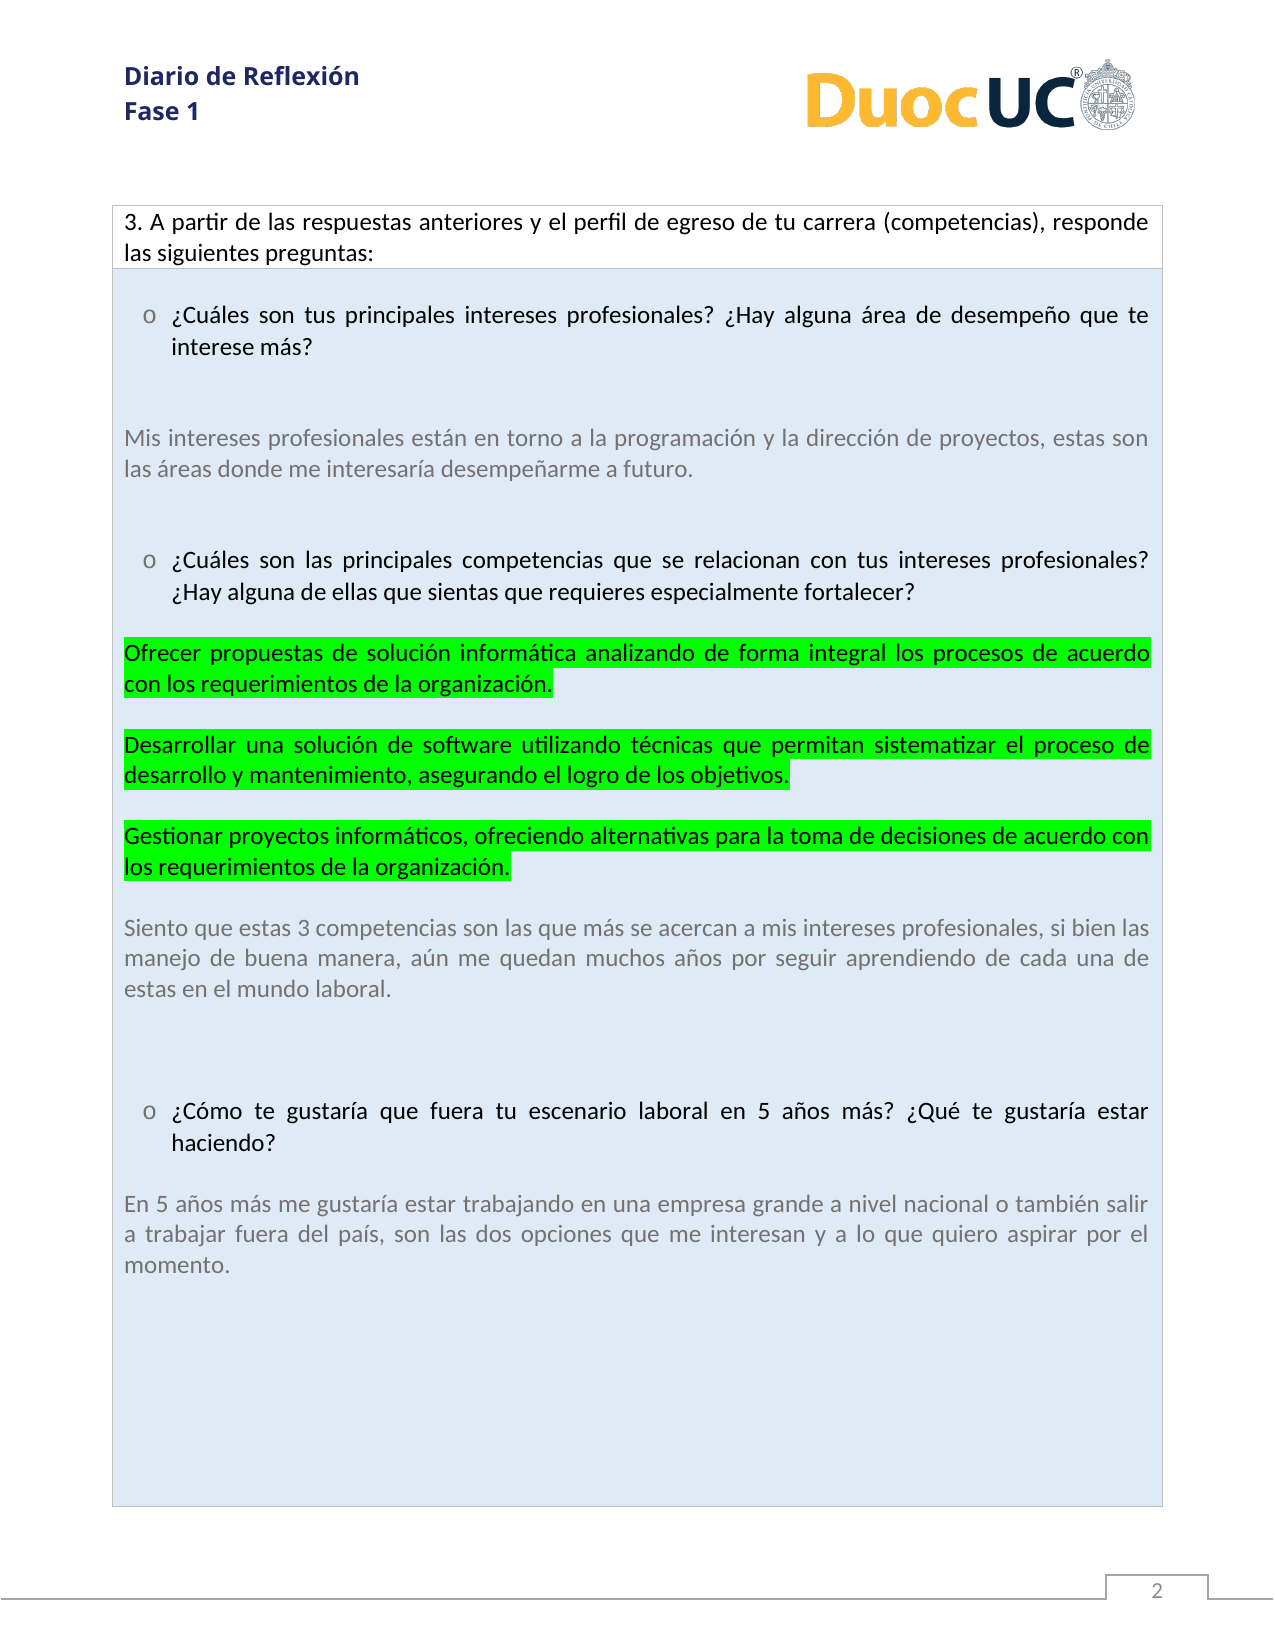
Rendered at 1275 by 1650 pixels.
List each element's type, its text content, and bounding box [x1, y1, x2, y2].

picture [807, 59, 1135, 130]
table_header 3. A partir de las respuestas anteriores y el perfil de egreso de tu carrera (competencias), responde las siguientes preguntas: [113, 206, 1162, 267]
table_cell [113, 269, 1162, 1506]
